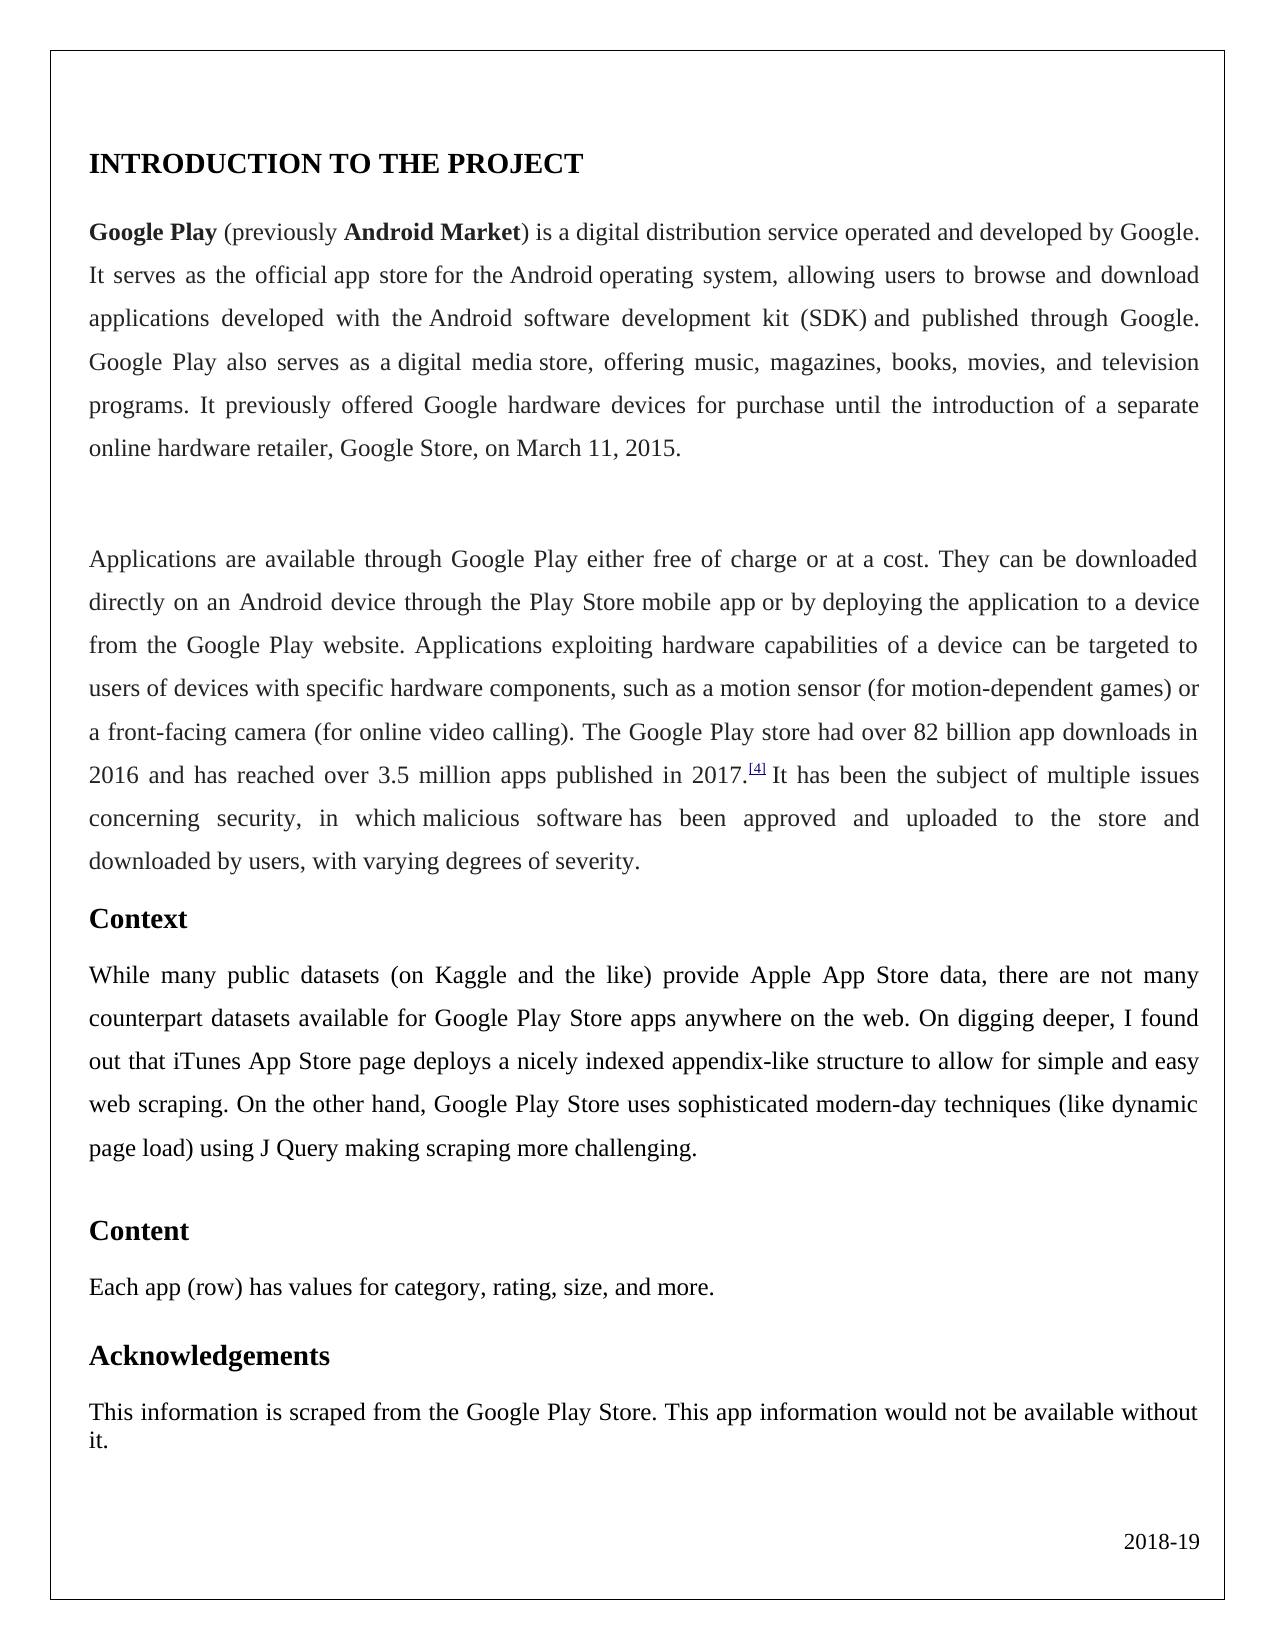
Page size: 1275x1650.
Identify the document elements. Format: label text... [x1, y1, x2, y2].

text Applications are available through Google Play either free of charge or at a cost. They can be downloaded directly on an Android device through the Play Store mobile app or by deploying the application to a device from the Google Play website. Applications exploiting hardware capabilities of a device can be targeted to users of devices with specific hardware components, such as a motion sensor (for motion-dependent games) or a front-facing camera (for online video calling). The Google Play store had over 82 billion app downloads in 2016 and has reached over 3.5 million apps published in 2017.[4] It has been the subject of multiple issues concerning security, in which malicious software has been approved and uploaded to the store and downloaded by users, with varying degrees of severity. [89, 544, 1200, 875]
text INTRODUCTION TO THE PROJECT [89, 146, 1200, 180]
text Content [89, 1213, 1200, 1247]
text This information is scraped from the Google Play Store. This app information would not be available without it. [89, 1397, 1200, 1454]
text Acknowledgements [89, 1338, 1200, 1372]
text Each app (row) has values for category, rating, size, and more. [89, 1272, 1200, 1301]
text While many public datasets (on Kaggle and the like) provide Apple App Store data, there are not many counterpart datasets available for Google Play Store apps anywhere on the web. On digging deeper, I found out that iTunes App Store page deploys a nicely indexed appendix-like structure to allow for simple and easy web scraping. On the other hand, Google Play Store uses sophisticated modern-day techniques (like dynamic page load) using J Query making scraping more challenging. [89, 960, 1200, 1161]
text Google Play (previously Android Market) is a digital distribution service operated and developed by Google. It serves as the official app store for the Android operating system, allowing users to browse and download applications developed with the Android software development kit (SDK) and published through Google. Google Play also serves as a digital media store, offering music, magazines, books, movies, and television programs. It previously offered Google hardware devices for purchase until the introduction of a separate online hardware retailer, Google Store, on March 11, 2015. [89, 217, 1200, 462]
text Context [89, 902, 1200, 935]
